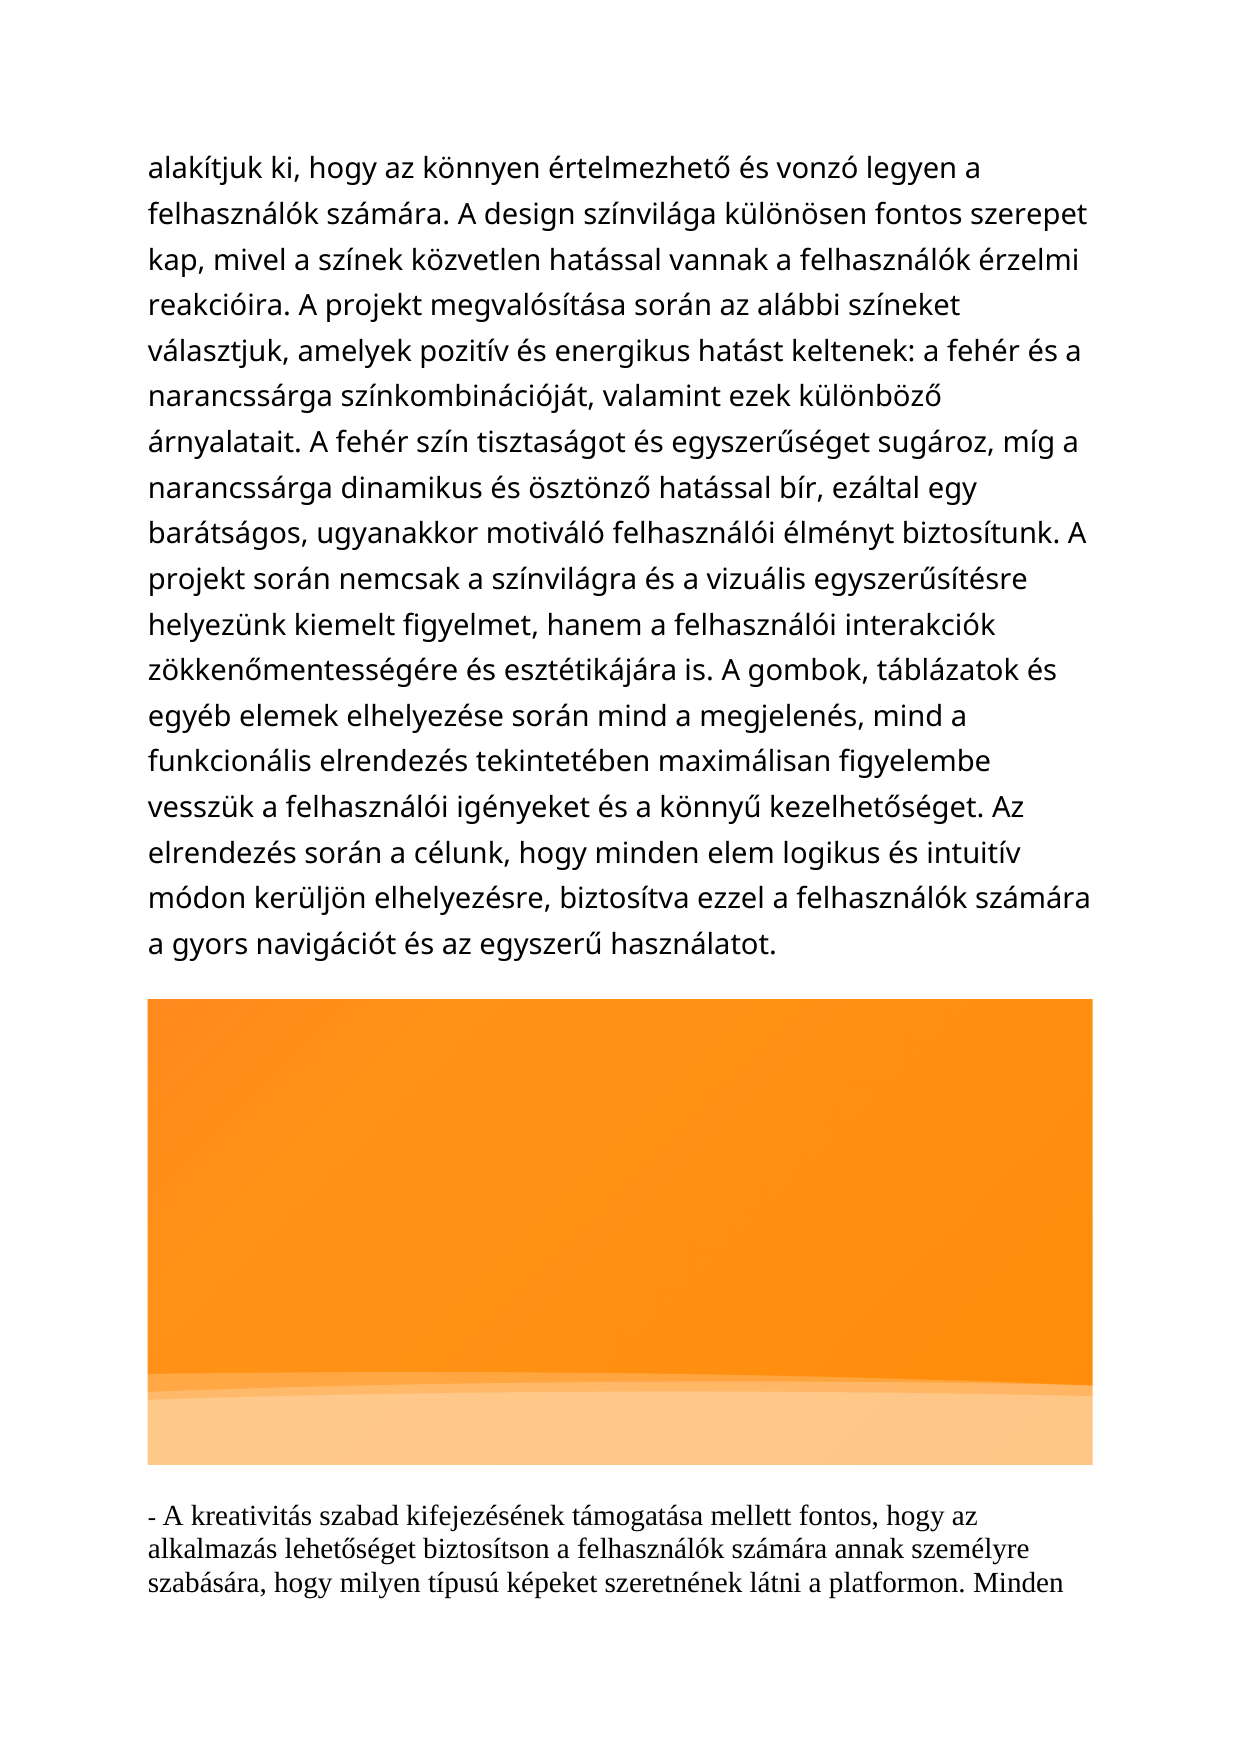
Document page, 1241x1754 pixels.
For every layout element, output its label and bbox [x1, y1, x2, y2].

text [148, 1498, 1093, 1598]
text [148, 148, 1093, 999]
picture [147, 999, 1093, 1465]
